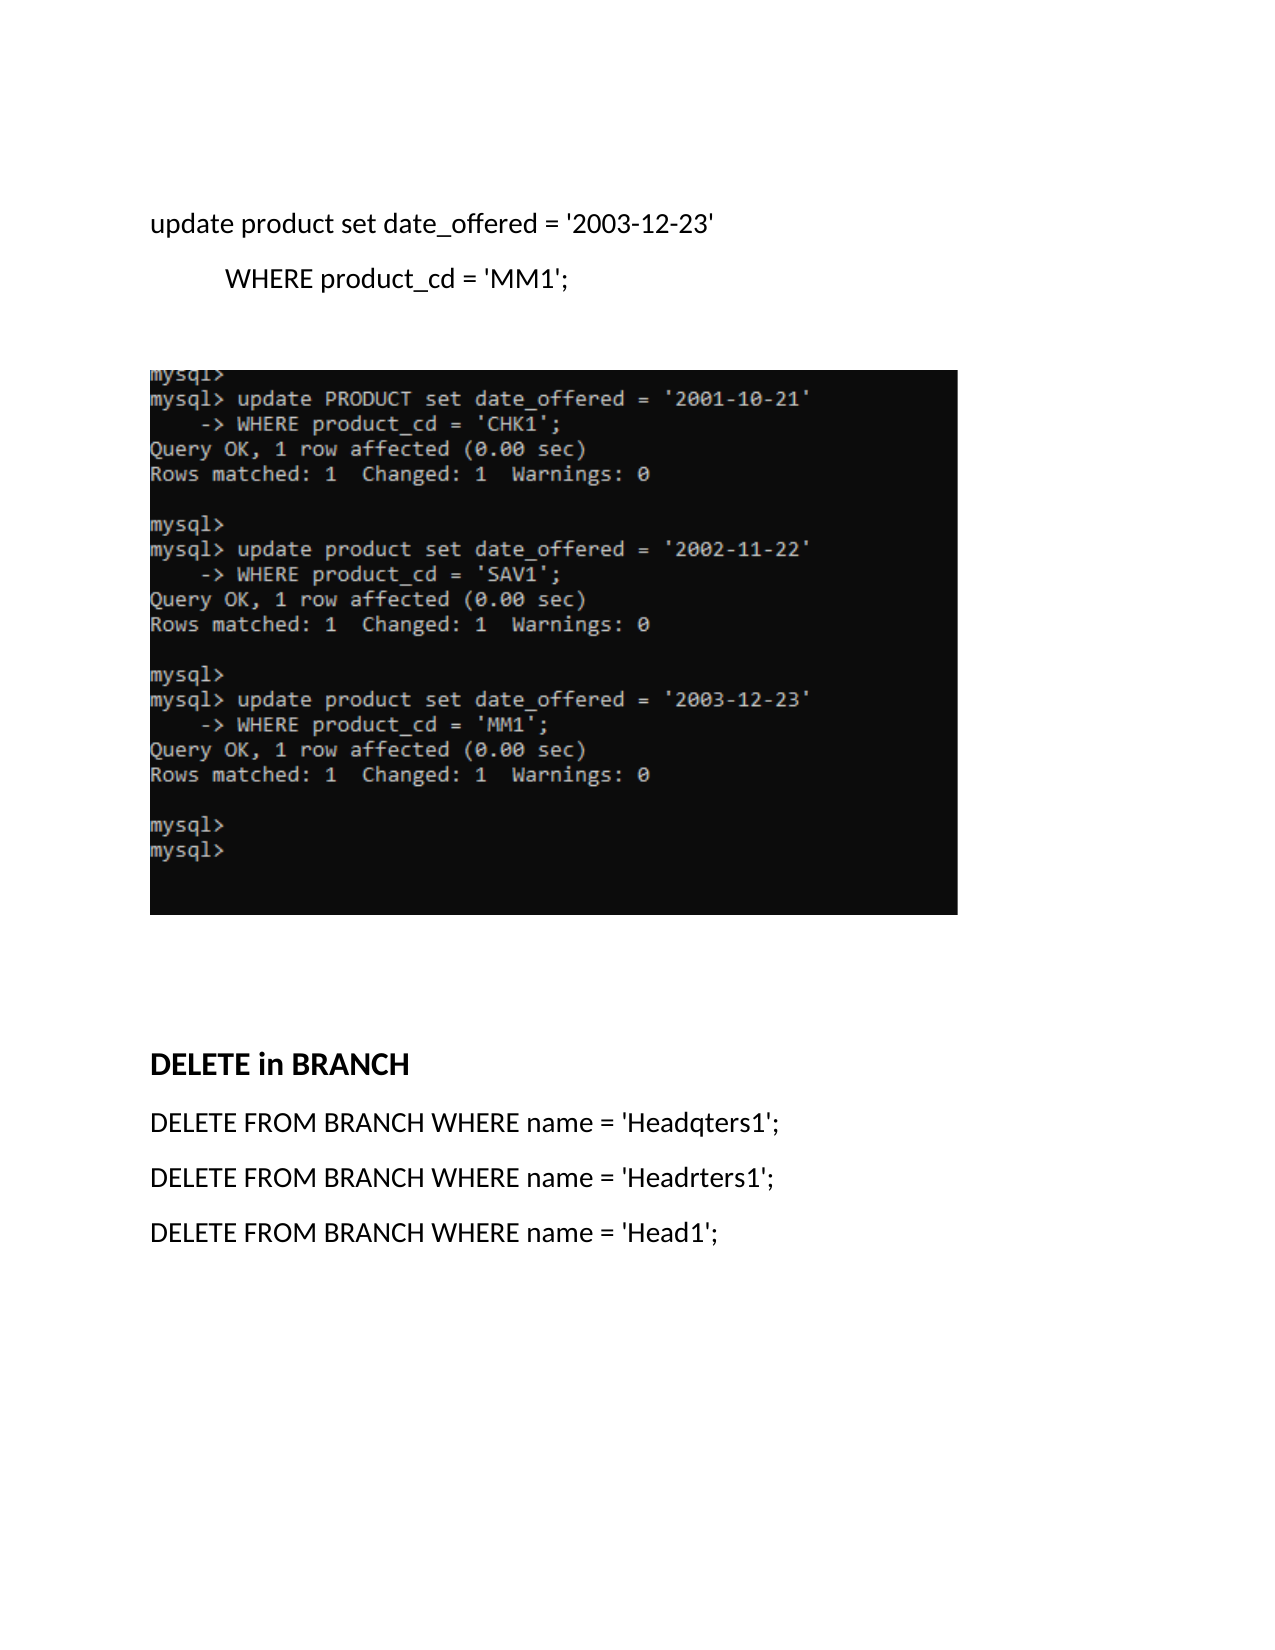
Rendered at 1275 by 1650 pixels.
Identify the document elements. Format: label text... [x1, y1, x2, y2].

text update product set date_offered = '2003-12-23' [150, 205, 1125, 241]
text DELETE FROM BRANCH WHERE name = 'Headqters1'; [150, 1104, 1125, 1139]
text DELETE in BRANCH [150, 1043, 1125, 1084]
picture [150, 370, 958, 915]
text DELETE FROM BRANCH WHERE name = 'Head1'; [150, 1214, 1125, 1250]
text WHERE product_cd = 'MM1'; [150, 260, 1125, 296]
text DELETE FROM BRANCH WHERE name = 'Headrters1'; [150, 1159, 1125, 1194]
